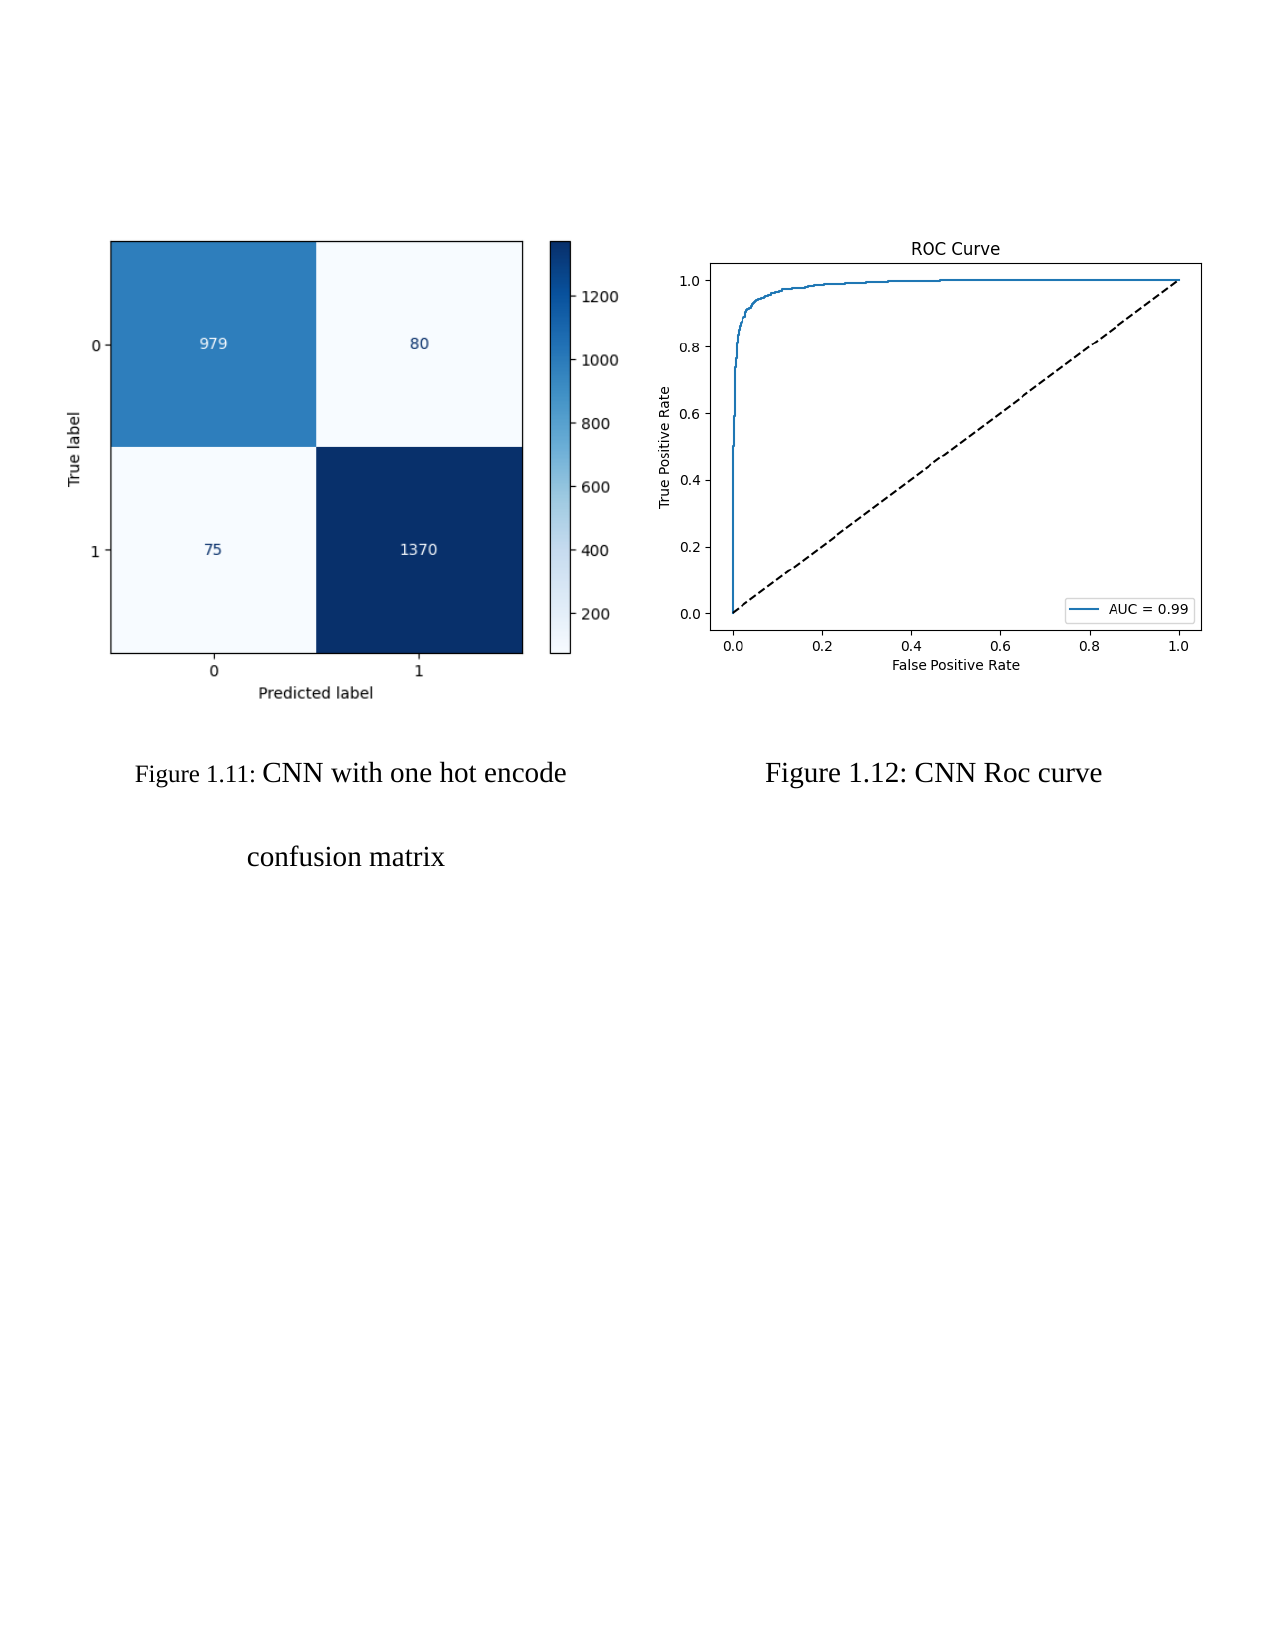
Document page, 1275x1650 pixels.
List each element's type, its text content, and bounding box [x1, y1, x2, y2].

table_cell Figure 1.11: CNN with one hot encode confusion matrix [46, 755, 638, 922]
table_cell Figure 1.12: CNN Roc curve [638, 755, 1218, 922]
table_header [46, 232, 638, 755]
picture [649, 231, 1210, 682]
table_header [638, 232, 1218, 755]
picture [57, 231, 629, 712]
